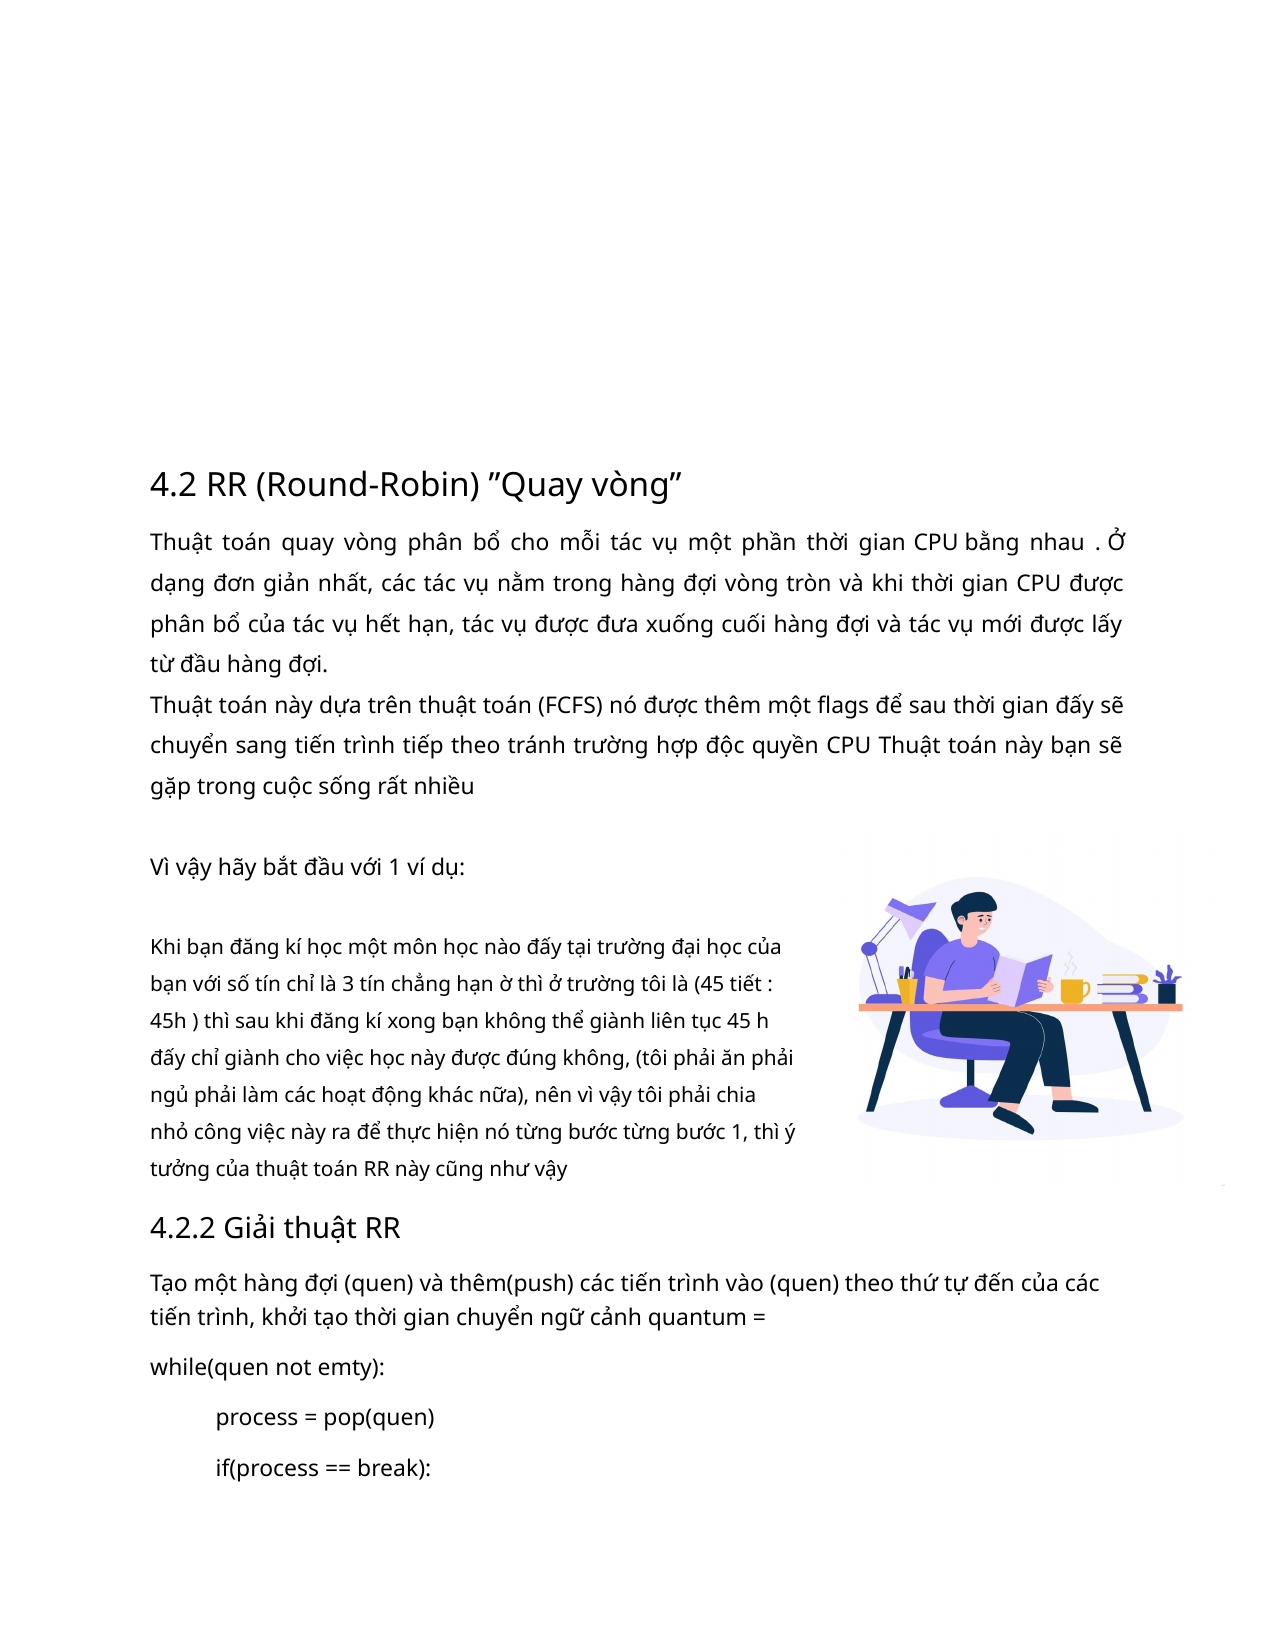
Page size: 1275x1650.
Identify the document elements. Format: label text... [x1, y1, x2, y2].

text if(process == break): [150, 1452, 1125, 1483]
picture [815, 831, 1226, 1186]
text 4.2 RR (Round-Robin) ”Quay vòng” [150, 461, 1125, 506]
text Khi bạn đăng kí học một môn học nào đấy tại trường đại học của bạn với số tín chỉ là 3 tín chẳng hạn ờ thì ở trường tôi là (45 tiết : 45h ) thì sau khi đăng kí xong bạn không thể giành liên tục 45 h đấy chỉ giành cho việc học này được đúng không, (tôi phải ăn phải ngủ phải làm các hoạt động khác nữa), nên vì vậy tôi phải chia nhỏ công việc này ra để thực hiện nó từng bước từng bước 1, thì ý tưởng của thuật toán RR này cũng như vậy [150, 932, 815, 1182]
text Vì vậy hãy bắt đầu với 1 ví dụ: [150, 851, 815, 882]
text 4.2.2 Giải thuật RR [150, 1207, 1125, 1247]
text Thuật toán này dựa trên thuật toán (FCFS) nó được thêm một flags để sau thời gian đấy sẽ chuyển sang tiến trình tiếp theo tránh trường hợp độc quyền CPU Thuật toán này bạn sẽ gặp trong cuộc sống rất nhiều [150, 689, 1125, 801]
text while(quen not emty): [150, 1351, 1125, 1382]
text Tạo một hàng đợi (quen) và thêm(push) các tiến trình vào (quen) theo thứ tự đến của các tiến trình, khởi tạo thời gian chuyển ngữ cảnh quantum = [150, 1267, 1125, 1332]
text process = pop(quen) [150, 1401, 1125, 1433]
text Thuật toán quay vòng phân bổ cho mỗi tác vụ một phần thời gian CPU bằng nhau . Ở dạng đơn giản nhất, các tác vụ nằm trong hàng đợi vòng tròn và khi thời gian CPU được phân bổ của tác vụ hết hạn, tác vụ được đưa xuống cuối hàng đợi và tác vụ mới được lấy từ đầu hàng đợi. [150, 526, 1125, 679]
